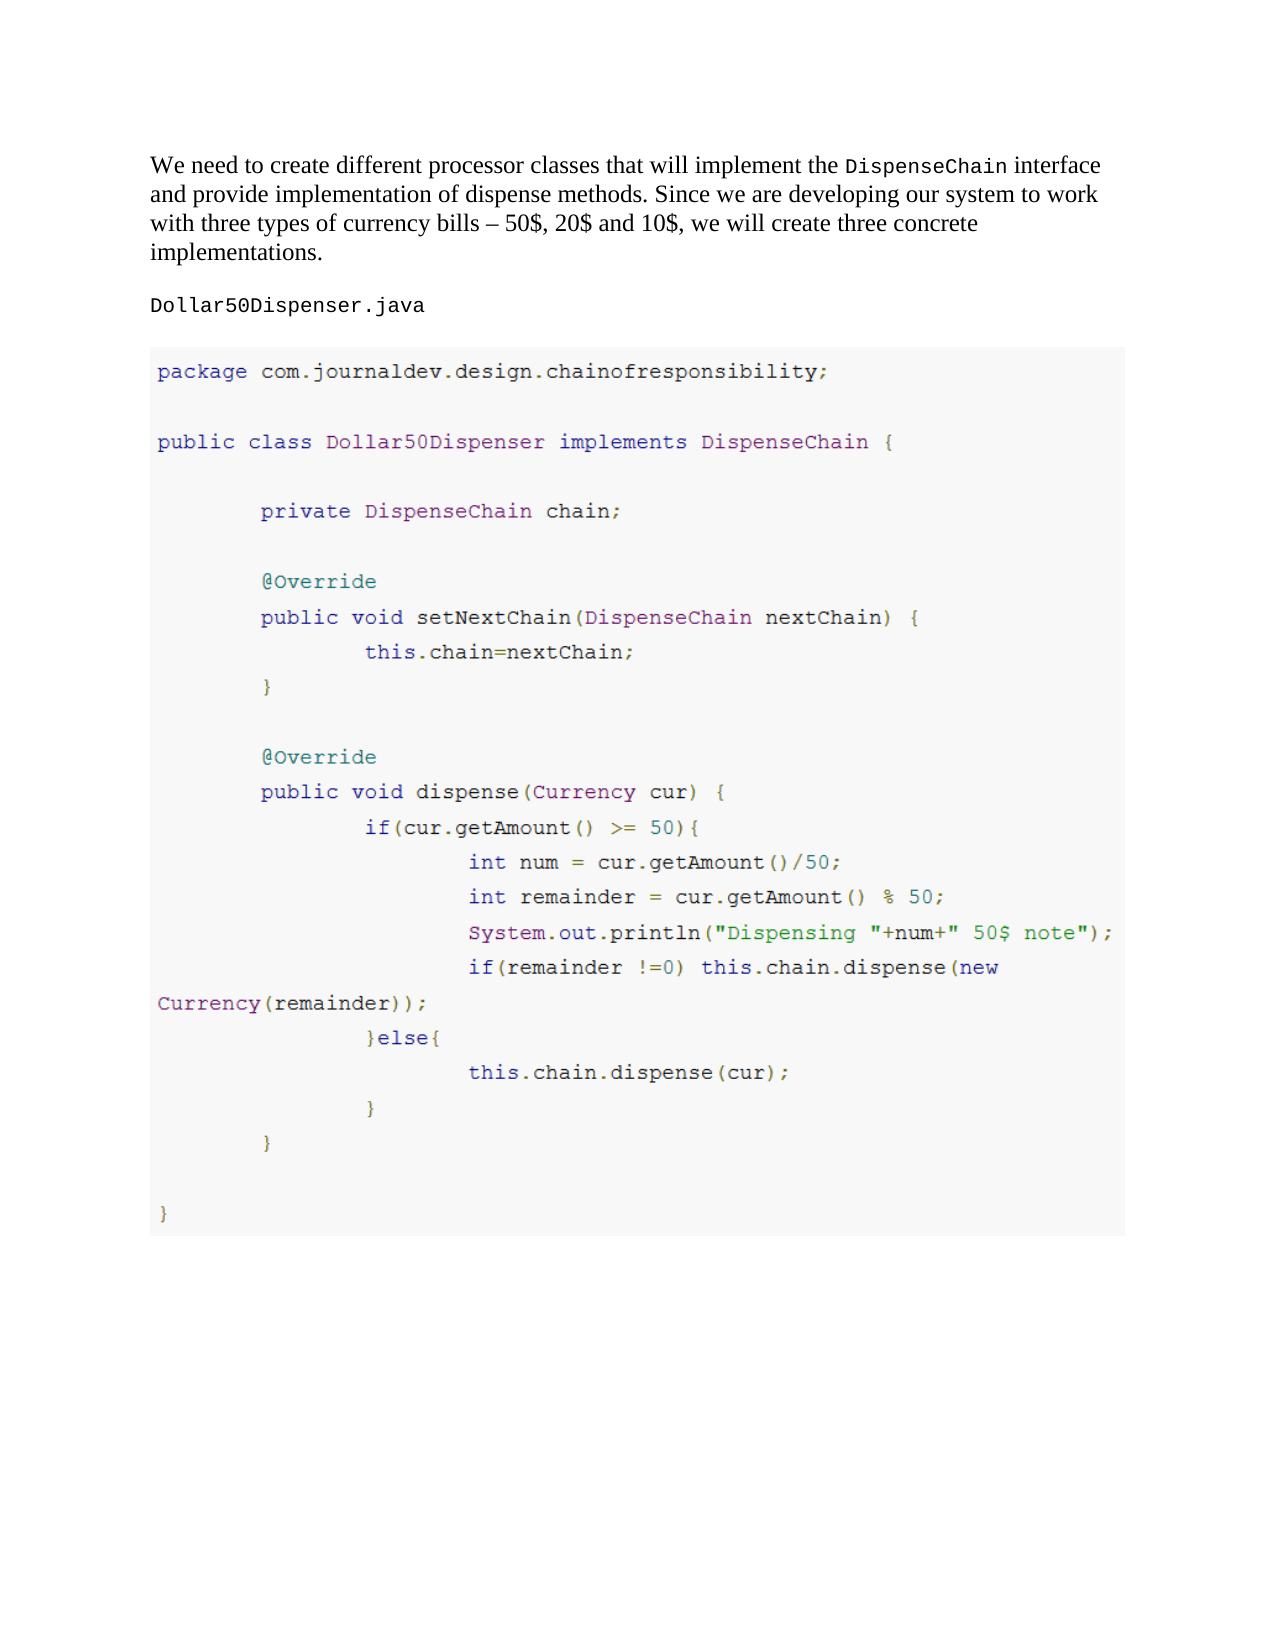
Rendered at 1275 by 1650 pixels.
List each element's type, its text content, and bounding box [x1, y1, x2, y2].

text We need to create different processor classes that will implement the DispenseChain interface and provide implementation of dispense methods. Since we are developing our system to work with three types of currency bills – 50$, 20$ and 10$, we will create three concrete implementations. [150, 150, 1125, 266]
text Dollar50Dispenser.java [150, 295, 1125, 319]
picture [150, 347, 1125, 1236]
